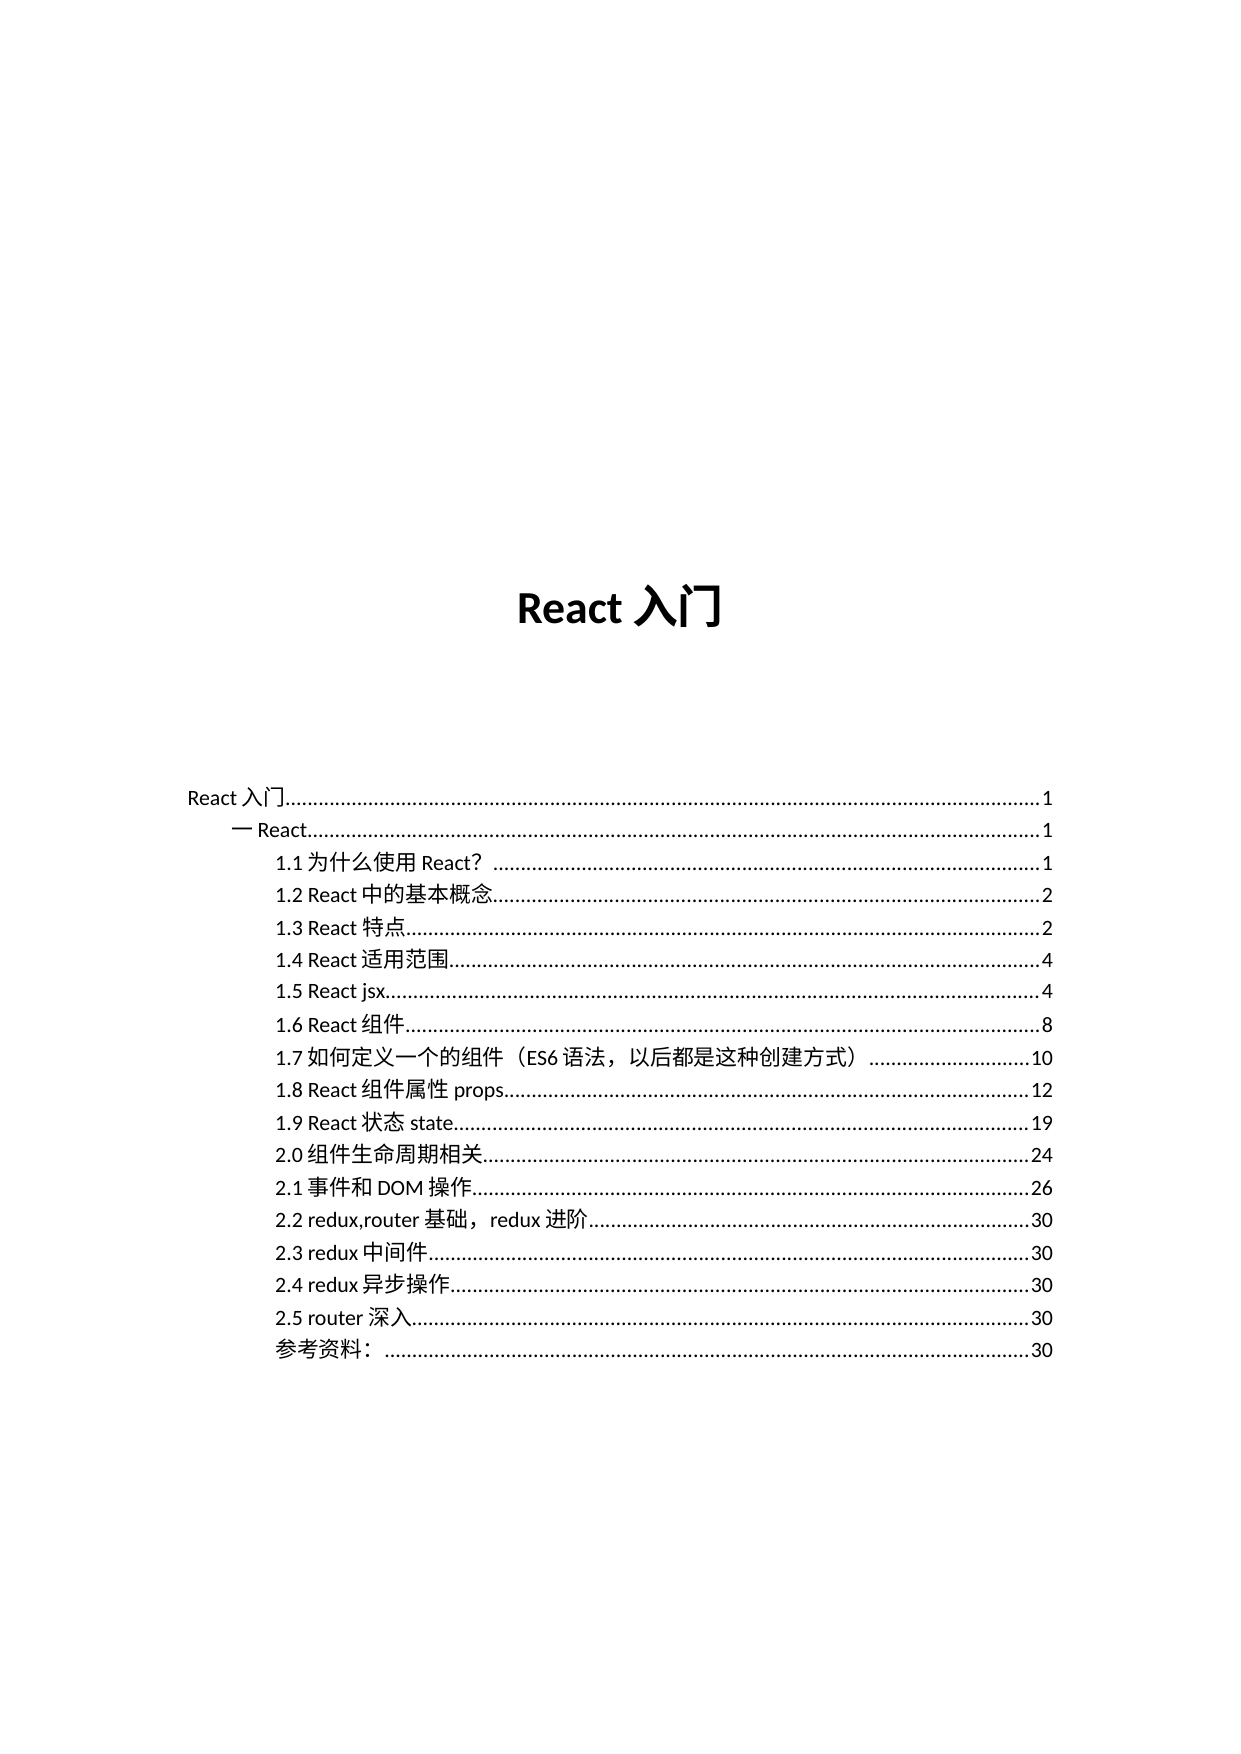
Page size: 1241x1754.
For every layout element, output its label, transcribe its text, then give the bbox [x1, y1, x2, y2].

text 1.3 React 特点 2 [275, 909, 1053, 942]
subtitle React入门 [187, 555, 1053, 652]
text 2.3 redux中间件 30 [275, 1234, 1053, 1267]
text 1.6 React组件 8 [275, 1007, 1053, 1039]
text 2.2 redux,router基础，redux进阶 30 [275, 1202, 1053, 1234]
text 1.8 React组件属性props 12 [275, 1072, 1053, 1104]
text 参考资料： 30 [275, 1332, 1053, 1364]
text 2.5 router深入 30 [275, 1299, 1053, 1332]
text 1.9 React状态state 19 [275, 1104, 1053, 1137]
text 1.1 为什么使用React？ 1 [275, 844, 1053, 877]
text 1.2 React中的基本概念 2 [275, 877, 1053, 909]
text 1.4 React适用范围 4 [275, 942, 1053, 974]
text 2.0 组件生命周期相关 24 [275, 1137, 1053, 1169]
text 2.4 redux异步操作 30 [275, 1267, 1053, 1299]
text React入门 1 [187, 779, 1053, 812]
text 一React 1 [231, 812, 1053, 844]
text 2.1事件和DOM操作 26 [275, 1169, 1053, 1202]
text 1.7 如何定义一个的组件（ES6语法，以后都是这种创建方式） 10 [275, 1039, 1053, 1072]
text 1.5 React jsx 4 [275, 974, 1053, 1007]
